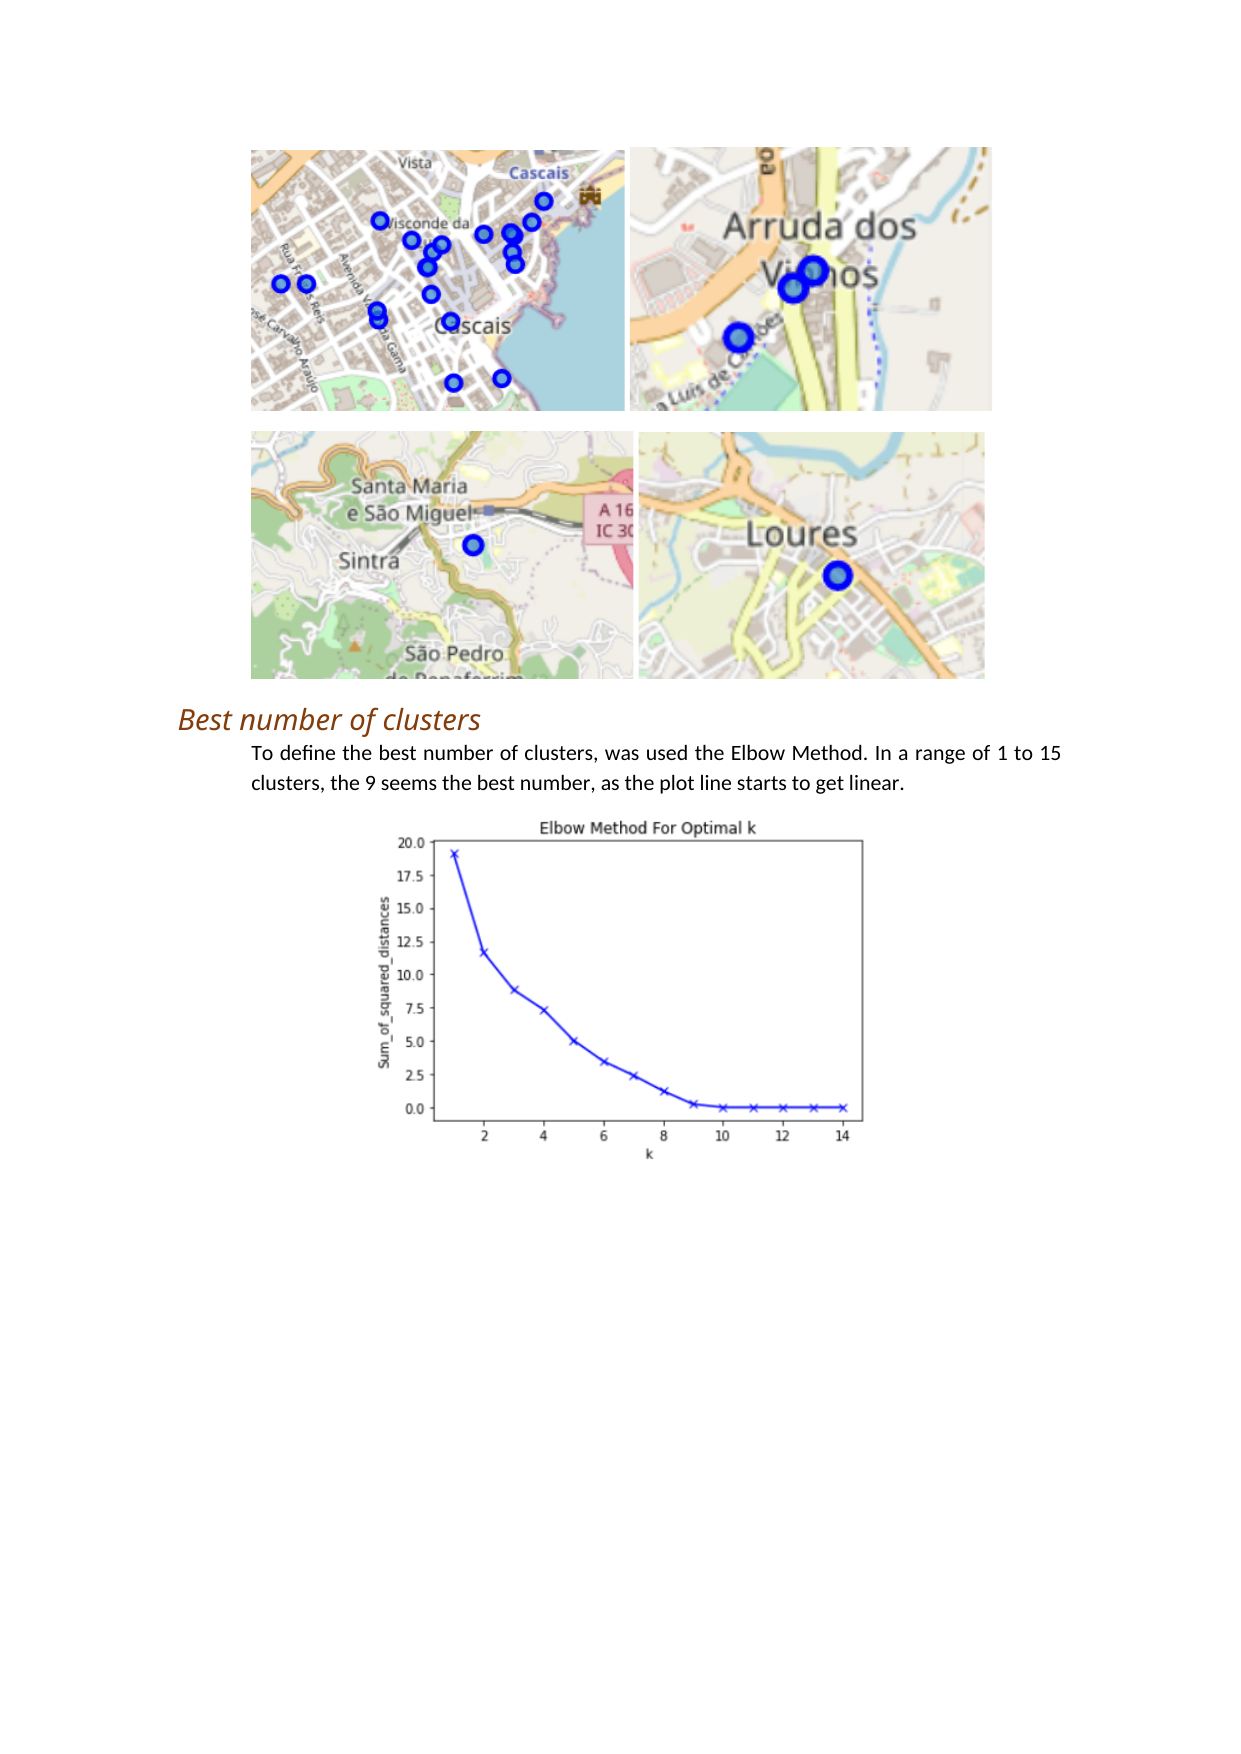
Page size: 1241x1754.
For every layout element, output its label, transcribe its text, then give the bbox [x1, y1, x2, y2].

picture [251, 150, 625, 411]
text To define the best number of clusters, was used the Elbow Method. In a range of 1 to 15 clusters, the 9 seems the best number, as the plot line starts to get linear. [251, 739, 1063, 796]
picture [629, 147, 993, 411]
subtitle Best number of clusters [177, 699, 1063, 739]
picture [251, 431, 634, 679]
picture [638, 432, 985, 679]
picture [359, 816, 881, 1166]
